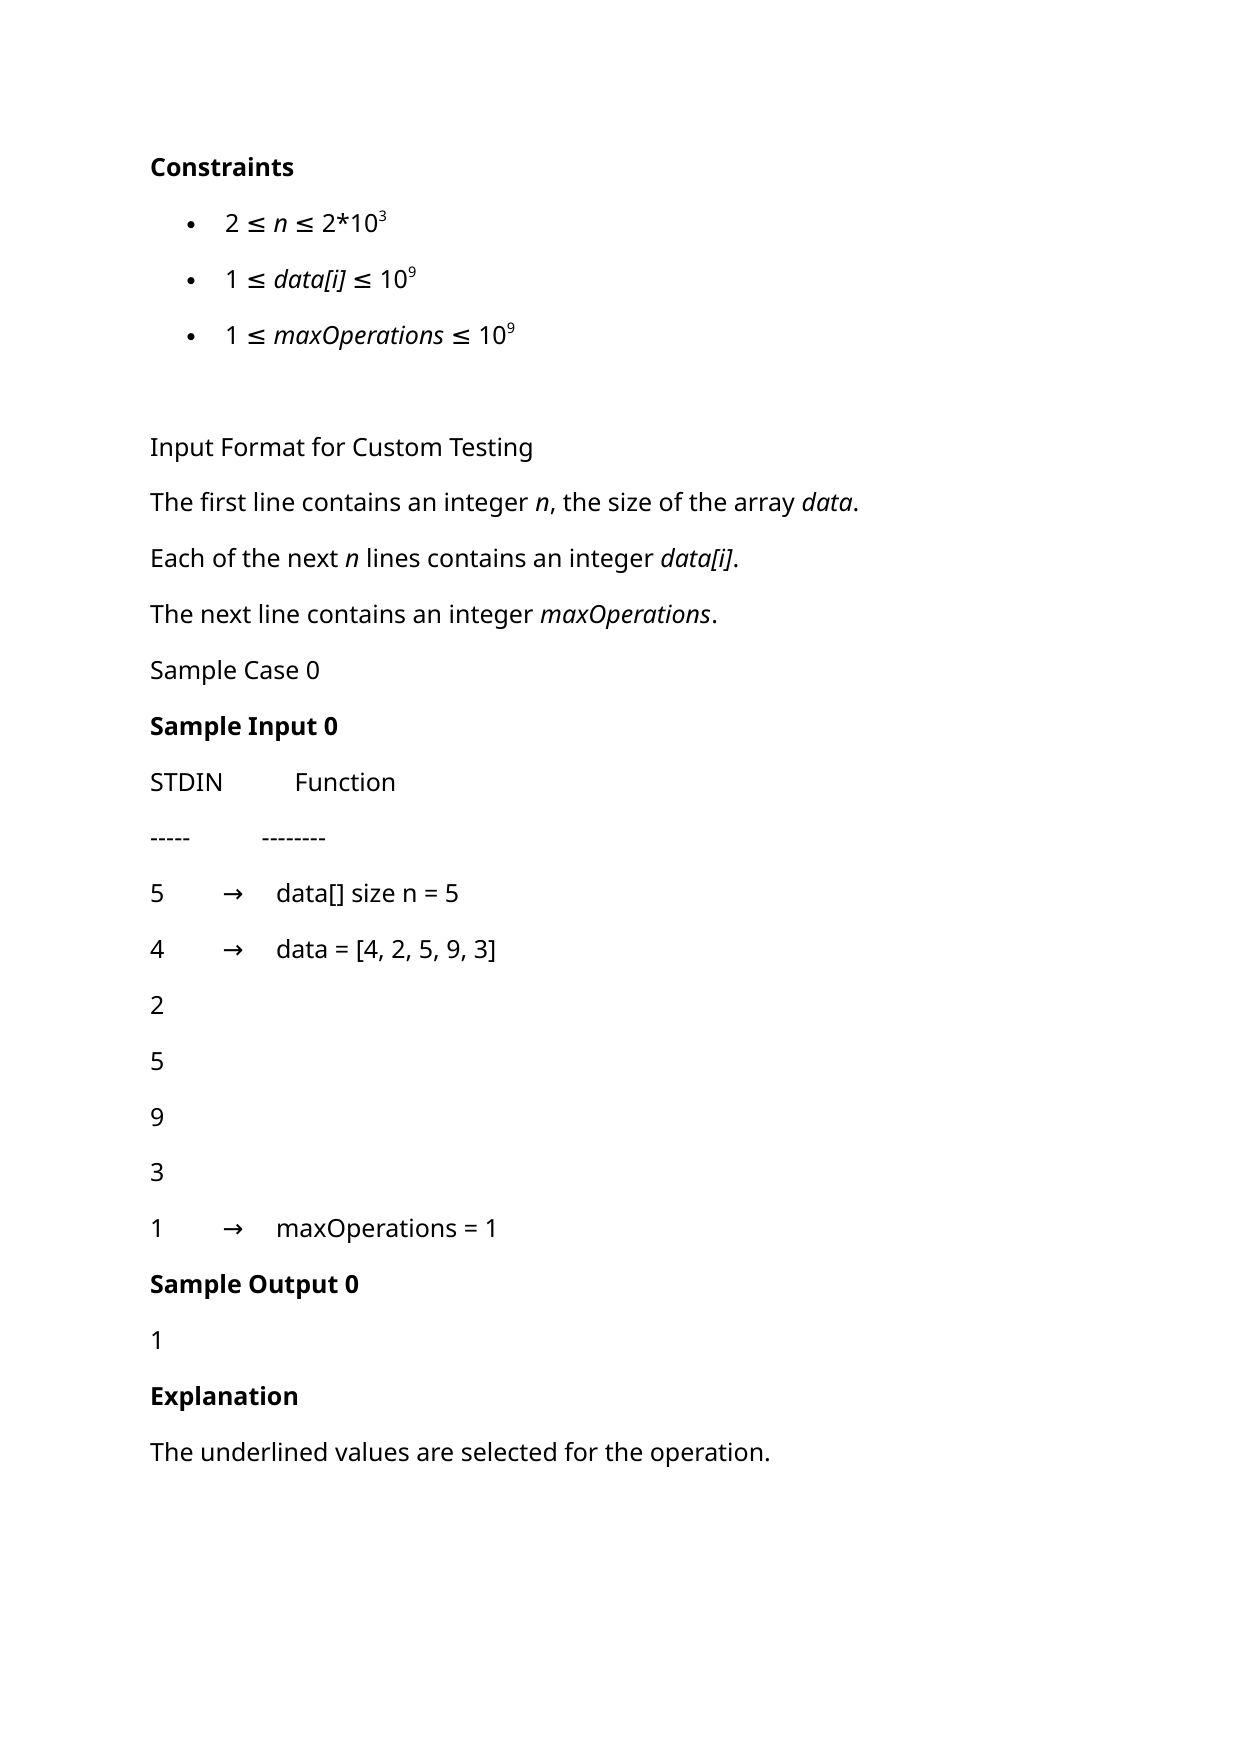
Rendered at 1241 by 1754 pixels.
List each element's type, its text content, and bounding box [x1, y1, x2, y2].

text 5 [150, 1043, 1090, 1077]
text 1 [150, 1322, 1090, 1357]
text Input Format for Custom Testing [150, 429, 1090, 463]
text ----- -------- [150, 820, 1090, 854]
text Sample Case 0 [150, 652, 1090, 687]
text STDIN Function [150, 764, 1090, 798]
list 1 ≤ maxOperations ≤ 109 [187, 317, 1090, 352]
text 5 → data[] size n = 5 [150, 876, 1090, 910]
text 3 [150, 1155, 1090, 1189]
text Constraints [150, 150, 1090, 184]
text Each of the next n lines contains an integer data[i]. [150, 541, 1090, 575]
list 1 ≤ data[i] ≤ 109 [187, 262, 1090, 296]
text 4 → data = [4, 2, 5, 9, 3] [150, 932, 1090, 966]
list 2 ≤ n ≤ 2*103 [187, 206, 1090, 240]
text Explanation [150, 1378, 1090, 1412]
text Sample Input 0 [150, 708, 1090, 742]
text The next line contains an integer maxOperations. [150, 597, 1090, 631]
text 2 [150, 987, 1090, 1022]
text The first line contains an integer n, the size of the array data. [150, 485, 1090, 519]
text 1 → maxOperations = 1 [150, 1211, 1090, 1245]
text Sample Output 0 [150, 1267, 1090, 1301]
text The underlined values are selected for the operation. [150, 1434, 1090, 1468]
text 9 [150, 1099, 1090, 1133]
